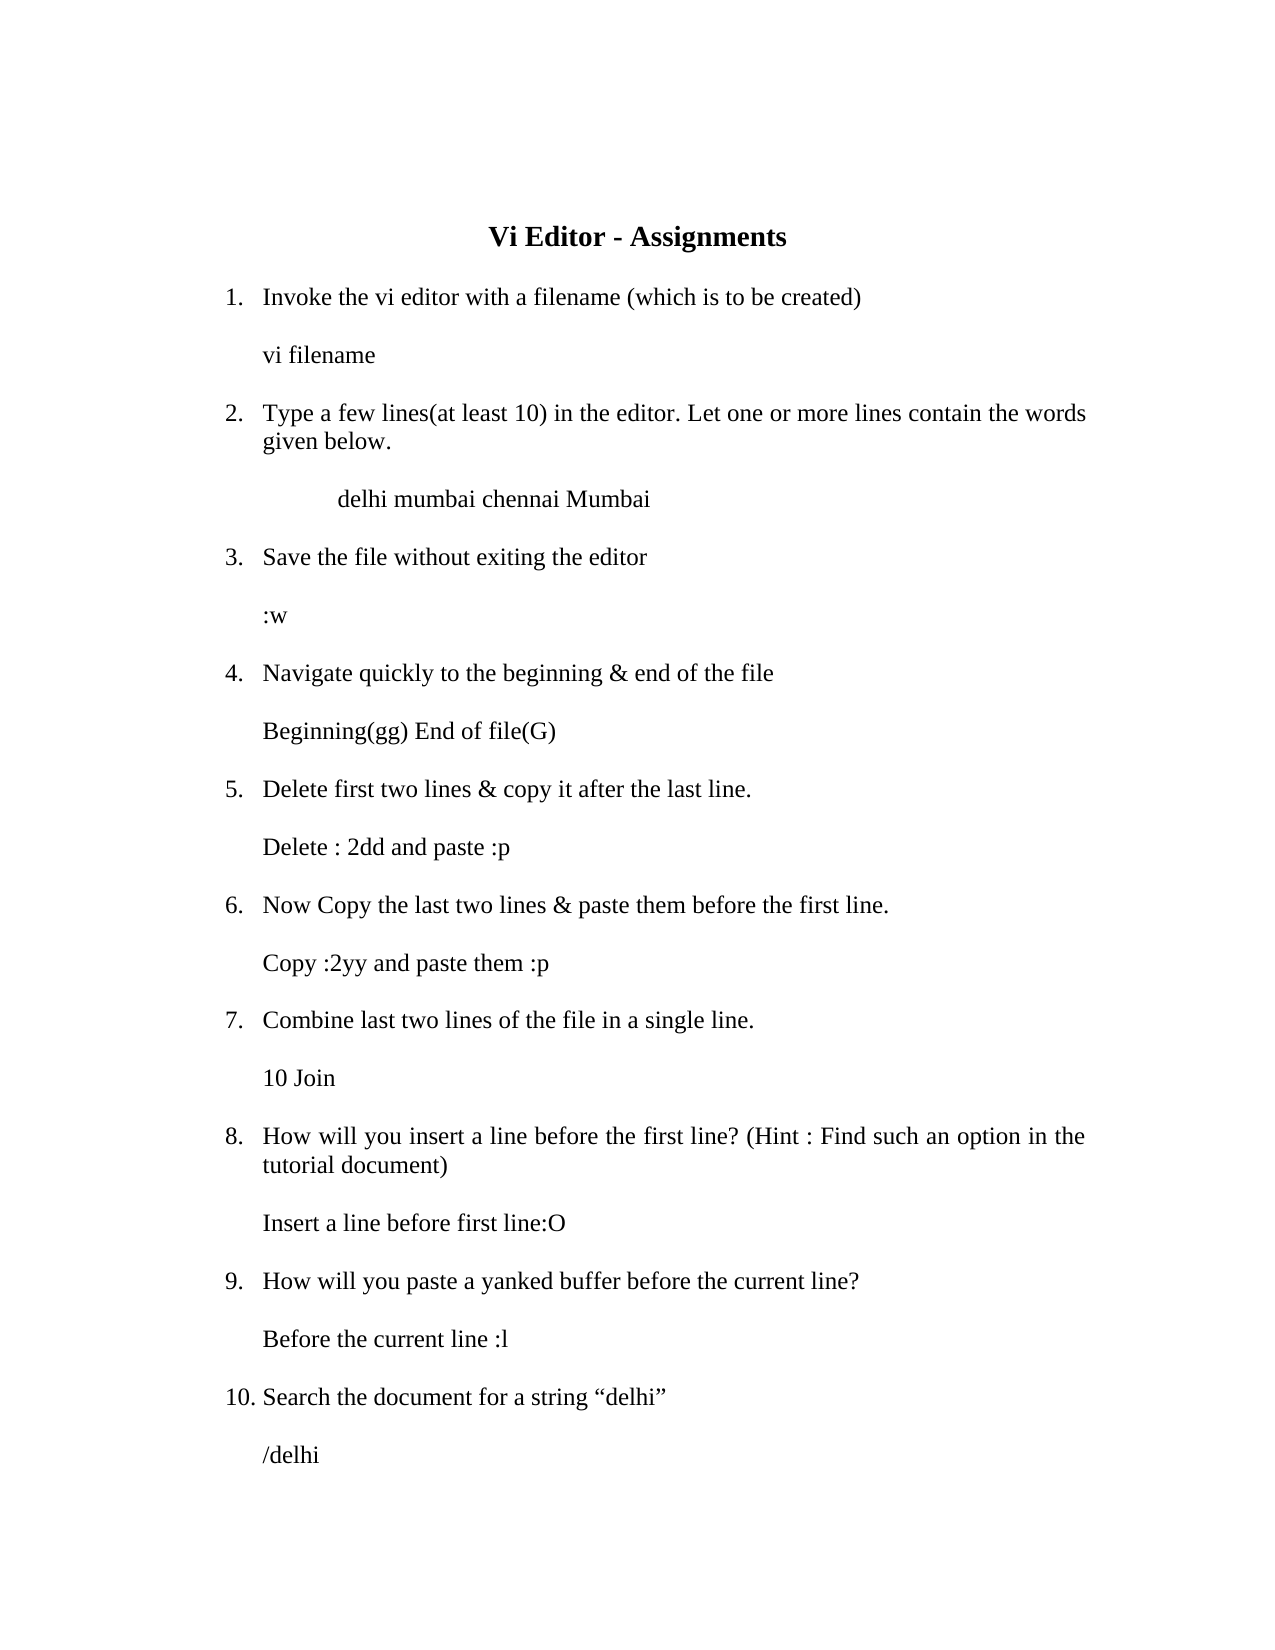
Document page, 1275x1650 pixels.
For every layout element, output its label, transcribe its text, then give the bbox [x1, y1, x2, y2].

list Combine last two lines of the file in a single line. [225, 1006, 1087, 1034]
list Type a few lines(at least 10) in the editor. Let one or more lines contain the words given below. [225, 398, 1087, 455]
subtitle Vi Editor - Assignments [187, 219, 1087, 253]
text Copy :2yy and paste them :p [262, 948, 1087, 976]
text 10 Join [262, 1063, 1087, 1092]
list How will you paste a yanked buffer before the current line? [225, 1266, 1087, 1295]
text delhi mumbai chennai Mumbai [337, 484, 1087, 513]
list Search the document for a string “delhi” [225, 1382, 1087, 1411]
list Now Copy the last two lines & paste them before the first line. [225, 890, 1087, 918]
text /delhi [262, 1440, 1087, 1468]
text vi filename [262, 340, 1087, 368]
text Before the current line :l [262, 1324, 1087, 1353]
text Beginning(gg) End of file(G) [262, 716, 1087, 745]
list Navigate quickly to the beginning & end of the file [225, 658, 1087, 687]
text Delete : 2dd and paste :p [262, 832, 1087, 861]
list Save the file without exiting the editor [225, 542, 1087, 571]
text :w [262, 600, 1087, 629]
list Invoke the vi editor with a filename (which is to be created) [225, 282, 1087, 311]
list Delete first two lines & copy it after the last line. [225, 774, 1087, 803]
text Insert a line before first line:O [262, 1208, 1087, 1237]
list How will you insert a line before the first line? (Hint : Find such an option in the tutorial document) [225, 1121, 1087, 1179]
